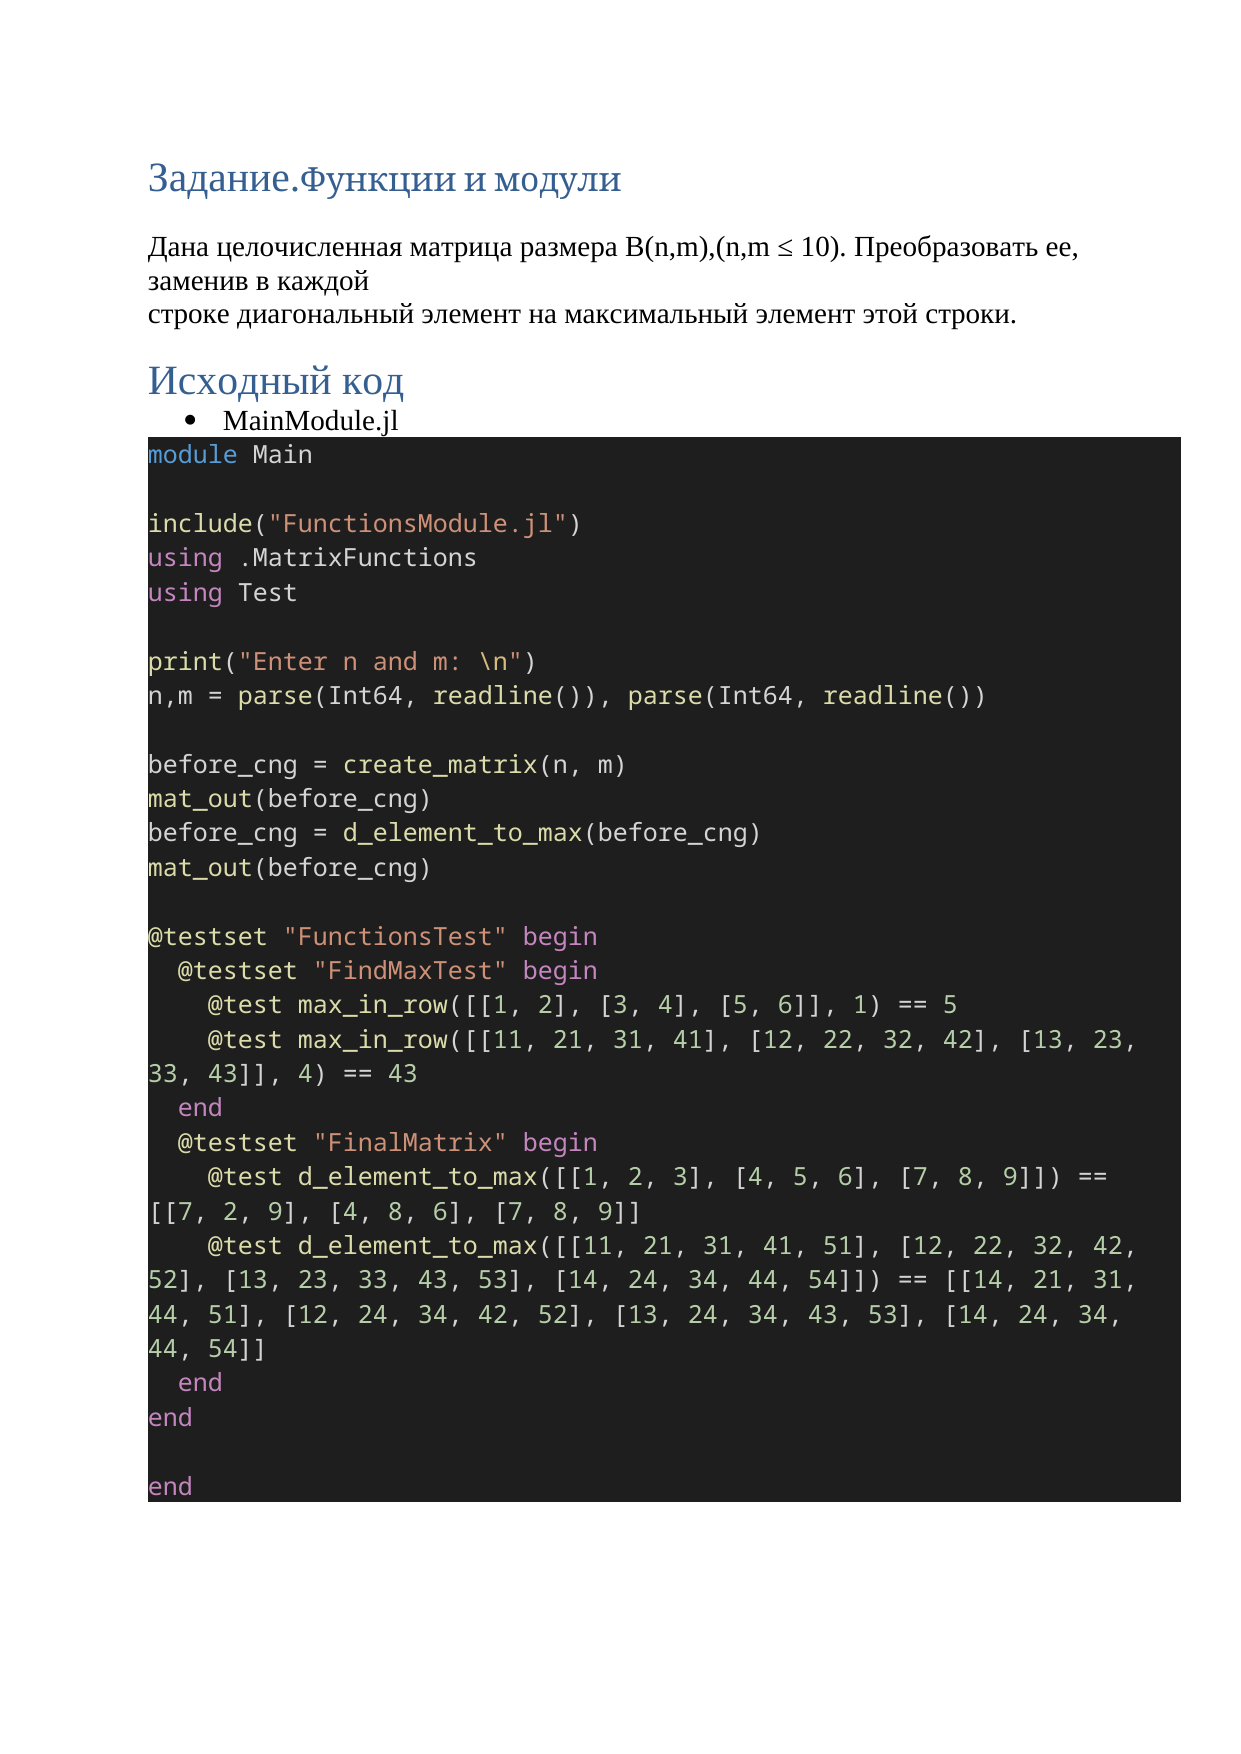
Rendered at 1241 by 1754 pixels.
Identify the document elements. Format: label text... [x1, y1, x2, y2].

text include("FunctionsModule.jl") [148, 505, 1181, 540]
text @testset "FunctionsTest" begin [148, 918, 1181, 952]
text Дана целочисленная матрица размера B(n,m),(n,m ≤ 10). Преобразовать ее, заменив в каждой [148, 229, 1181, 297]
text print("Enter n and m: \n") [148, 643, 1181, 677]
text @test d_element_to_max([[11, 21, 31, 41, 51], [12, 22, 32, 42, 52], [13, 23, 33, 43, 53], [14, 24, 34, 44, 54]]) == [[14, 21, 31, 44, 51], [12, 24, 34, 42, 52], [13, 24, 34, 43, 53], [14, 24, 34, 44, 54]] [148, 1227, 1181, 1365]
text end [148, 1468, 1181, 1502]
text @test d_element_to_max([[1, 2, 3], [4, 5, 6], [7, 8, 9]]) == [[7, 2, 9], [4, 8, 6], [7, 8, 9]] [148, 1158, 1181, 1227]
text using .MatrixFunctions [148, 540, 1181, 574]
text mat_out(before_cng) [148, 849, 1181, 883]
text using Test [148, 574, 1181, 608]
text строке диагональный элемент на максимальный элемент этой строки. [148, 297, 1181, 330]
text end [148, 1365, 1181, 1399]
text mat_out(before_cng) [148, 780, 1181, 815]
list MainModule.jl [185, 403, 1181, 437]
text @test max_in_row([[11, 21, 31, 41], [12, 22, 32, 42], [13, 23, 33, 43]], 4) == 43 [148, 1021, 1181, 1090]
subtitle Исходный код [148, 355, 1181, 403]
text @testset "FindMaxTest" begin [148, 952, 1181, 987]
text @test max_in_row([[1, 2], [3, 4], [5, 6]], 1) == 5 [148, 987, 1181, 1021]
subtitle Задание.Функции и модули [148, 153, 1181, 201]
text n,m = parse(Int64, readline()), parse(Int64, readline()) [148, 677, 1181, 712]
text module Main [148, 437, 1181, 471]
text before_cng = create_matrix(n, m) [148, 746, 1181, 780]
text @testset "FinalMatrix" begin [148, 1124, 1181, 1158]
text end [148, 1399, 1181, 1433]
text before_cng = d_element_to_max(before_cng) [148, 815, 1181, 849]
text end [148, 1090, 1181, 1124]
